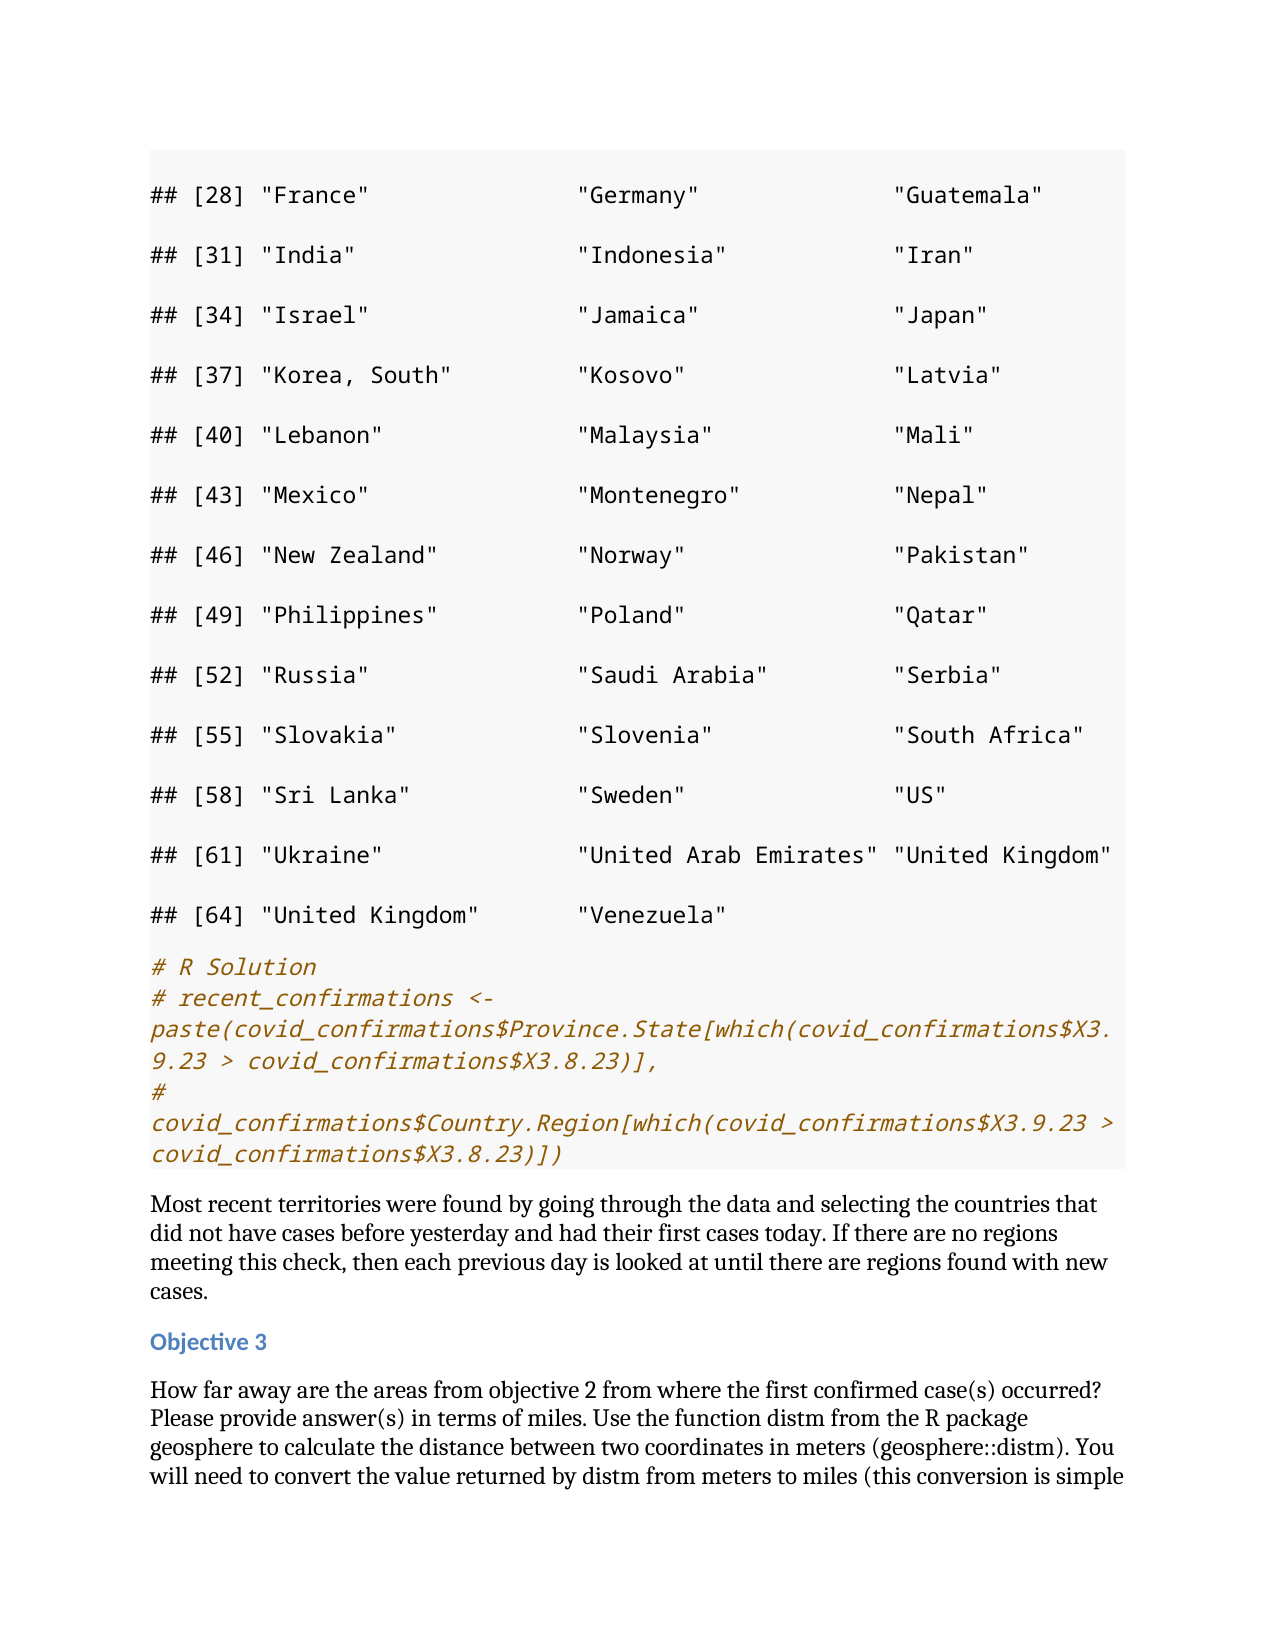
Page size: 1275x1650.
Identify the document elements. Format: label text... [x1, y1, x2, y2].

text # R Solution # recent_confirmations <- paste(covid_confirmations$Province.State[which(covid_confirmations$X3.9.23 > covid_confirmations$X3.8.23)], # covid_confirmations$Country.Region[which(covid_confirmations$X3.9.23 > covid_confirmations$X3.8.23)]) [150, 951, 1125, 1169]
subtitle Objective 3 [150, 1326, 1125, 1357]
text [150, 1376, 1125, 1491]
text Most recent territories were found by going through the data and selecting the countries that did not have cases before yesterday and had their first cases today. If there are no regions meeting this check, then each previous day is looked at until there are regions found with new cases. [150, 1190, 1125, 1305]
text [150, 150, 1125, 930]
